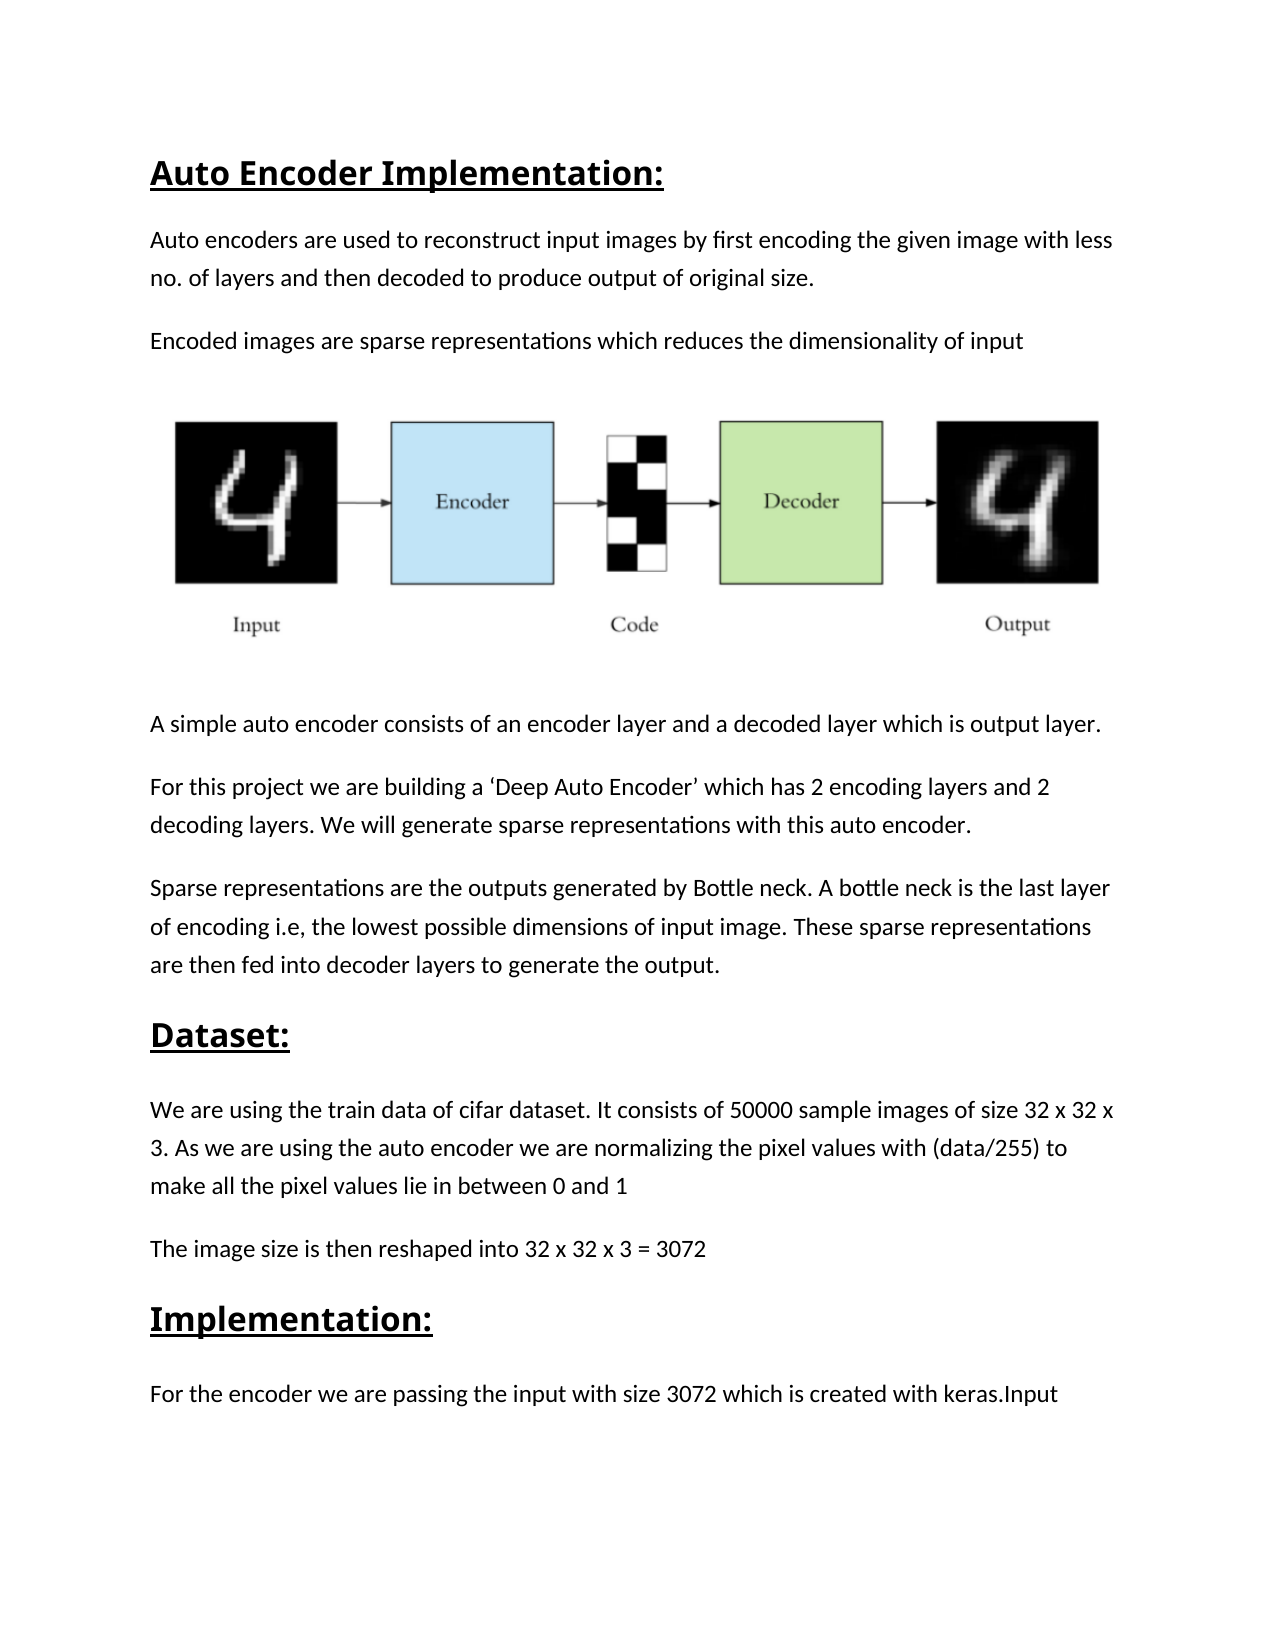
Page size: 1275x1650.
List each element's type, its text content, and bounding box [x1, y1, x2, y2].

text Dataset: [150, 1012, 1125, 1057]
text The image size is then reshaped into 32 x 32 x 3 = 3072 [150, 1233, 1125, 1264]
text Auto encoders are used to reconstruct input images by first encoding the given image with less no. of layers and then decoded to produce output of original size. [150, 224, 1125, 293]
text We are using the train data of cifar dataset. It consists of 50000 sample images of size 32 x 32 x 3. As we are using the auto encoder we are normalizing the pixel values with (data/255) to make all the pixel values lie in between 0 and 1 [150, 1094, 1125, 1201]
text Sparse representations are the outputs generated by Bottle neck. A bottle neck is the last layer of encoding i.e, the lowest possible dimensions of input image. These sparse representations are then fed into decoder layers to generate the output. [150, 873, 1125, 979]
text A simple auto encoder consists of an encoder layer and a decoded layer which is output layer. [150, 708, 1125, 739]
text For this project we are building a ‘Deep Auto Encoder’ which has 2 encoding layers and 2 decoding layers. We will generate sparse representations with this auto encoder. [150, 771, 1125, 840]
picture [150, 388, 1125, 677]
text Encoded images are sparse representations which reduces the dimensionality of input [150, 325, 1125, 356]
text For the encoder we are passing the input with size 3072 which is created with keras.Input [150, 1378, 1125, 1408]
subtitle Auto Encoder Implementation: [150, 150, 1125, 195]
text Implementation: [150, 1296, 1125, 1342]
